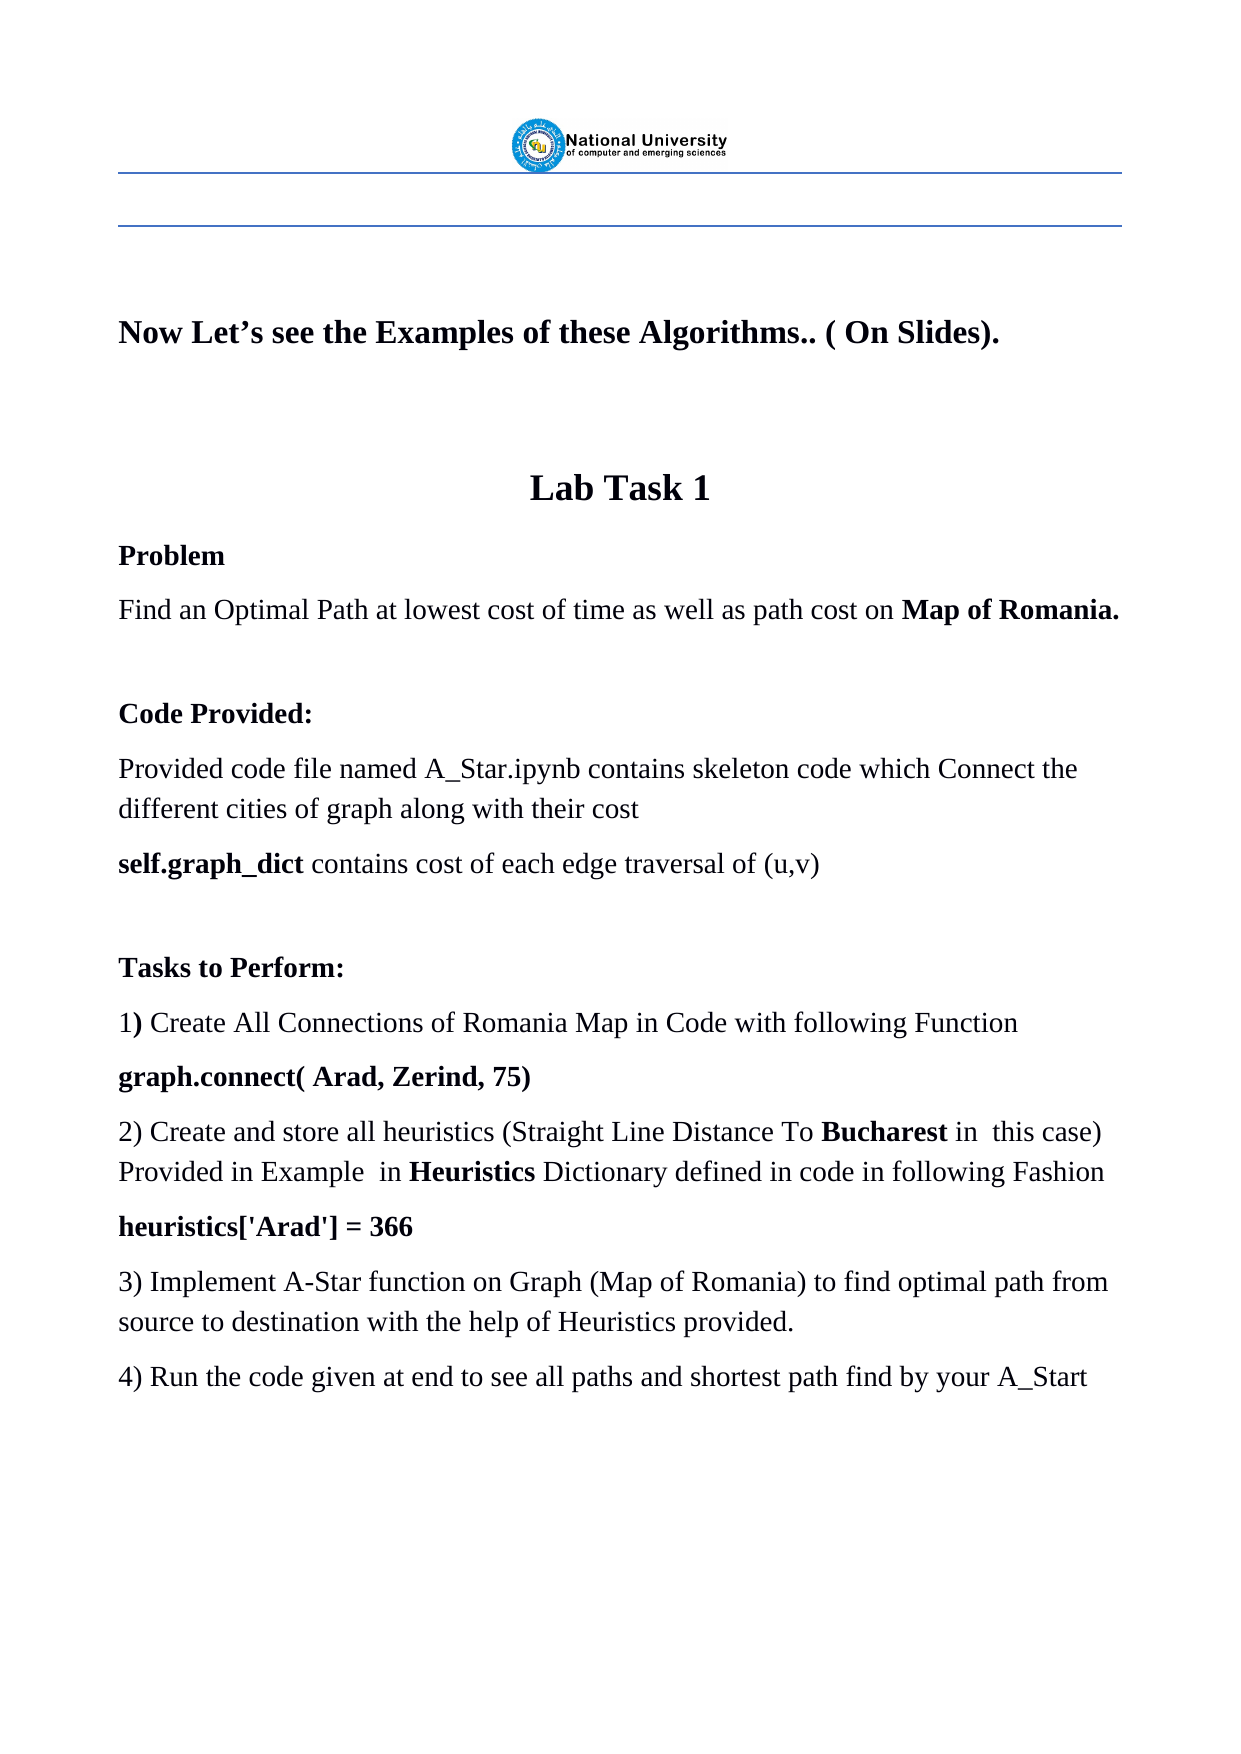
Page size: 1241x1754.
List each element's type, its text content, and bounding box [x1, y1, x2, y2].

text Problem [118, 538, 1122, 571]
picture [537, 118, 729, 172]
text Tasks to Perform: [118, 950, 1122, 983]
text Code Provided: [118, 696, 1122, 730]
text graph.connect( Arad, Zerind, 75) [118, 1059, 1122, 1093]
text Now Let’s see the Examples of these Algorithms.. ( On Slides). [118, 312, 1122, 351]
text 4) Run the code given at end to see all paths and shortest path find by your A_Start [118, 1359, 1122, 1393]
text Find an Optimal Path at lowest cost of time as well as path cost on Map of Romania. [118, 592, 1122, 626]
text Lab Task 1 [118, 466, 1122, 509]
picture [511, 118, 534, 172]
text self.graph_dict contains cost of each edge traversal of (u,v) [118, 846, 1122, 880]
text 1) Create All Connections of Romania Map in Code with following Function [118, 1005, 1122, 1038]
text 3) Implement A-Star function on Graph (Map of Romania) to find optimal path from source to destination with the help of Heuristics provided. [118, 1264, 1122, 1338]
text 2) Create and store all heuristics (Straight Line Distance To Bucharest in this case) Provided in Example in Heuristics Dictionary defined in code in following Fashion [118, 1114, 1122, 1188]
text Provided code file named A_Star.ipynb contains skeleton code which Connect the different cities of graph along with their cost [118, 751, 1122, 825]
picture [548, 128, 560, 137]
picture [523, 130, 554, 162]
text heuristics['Arad'] = 366 [118, 1209, 1122, 1243]
